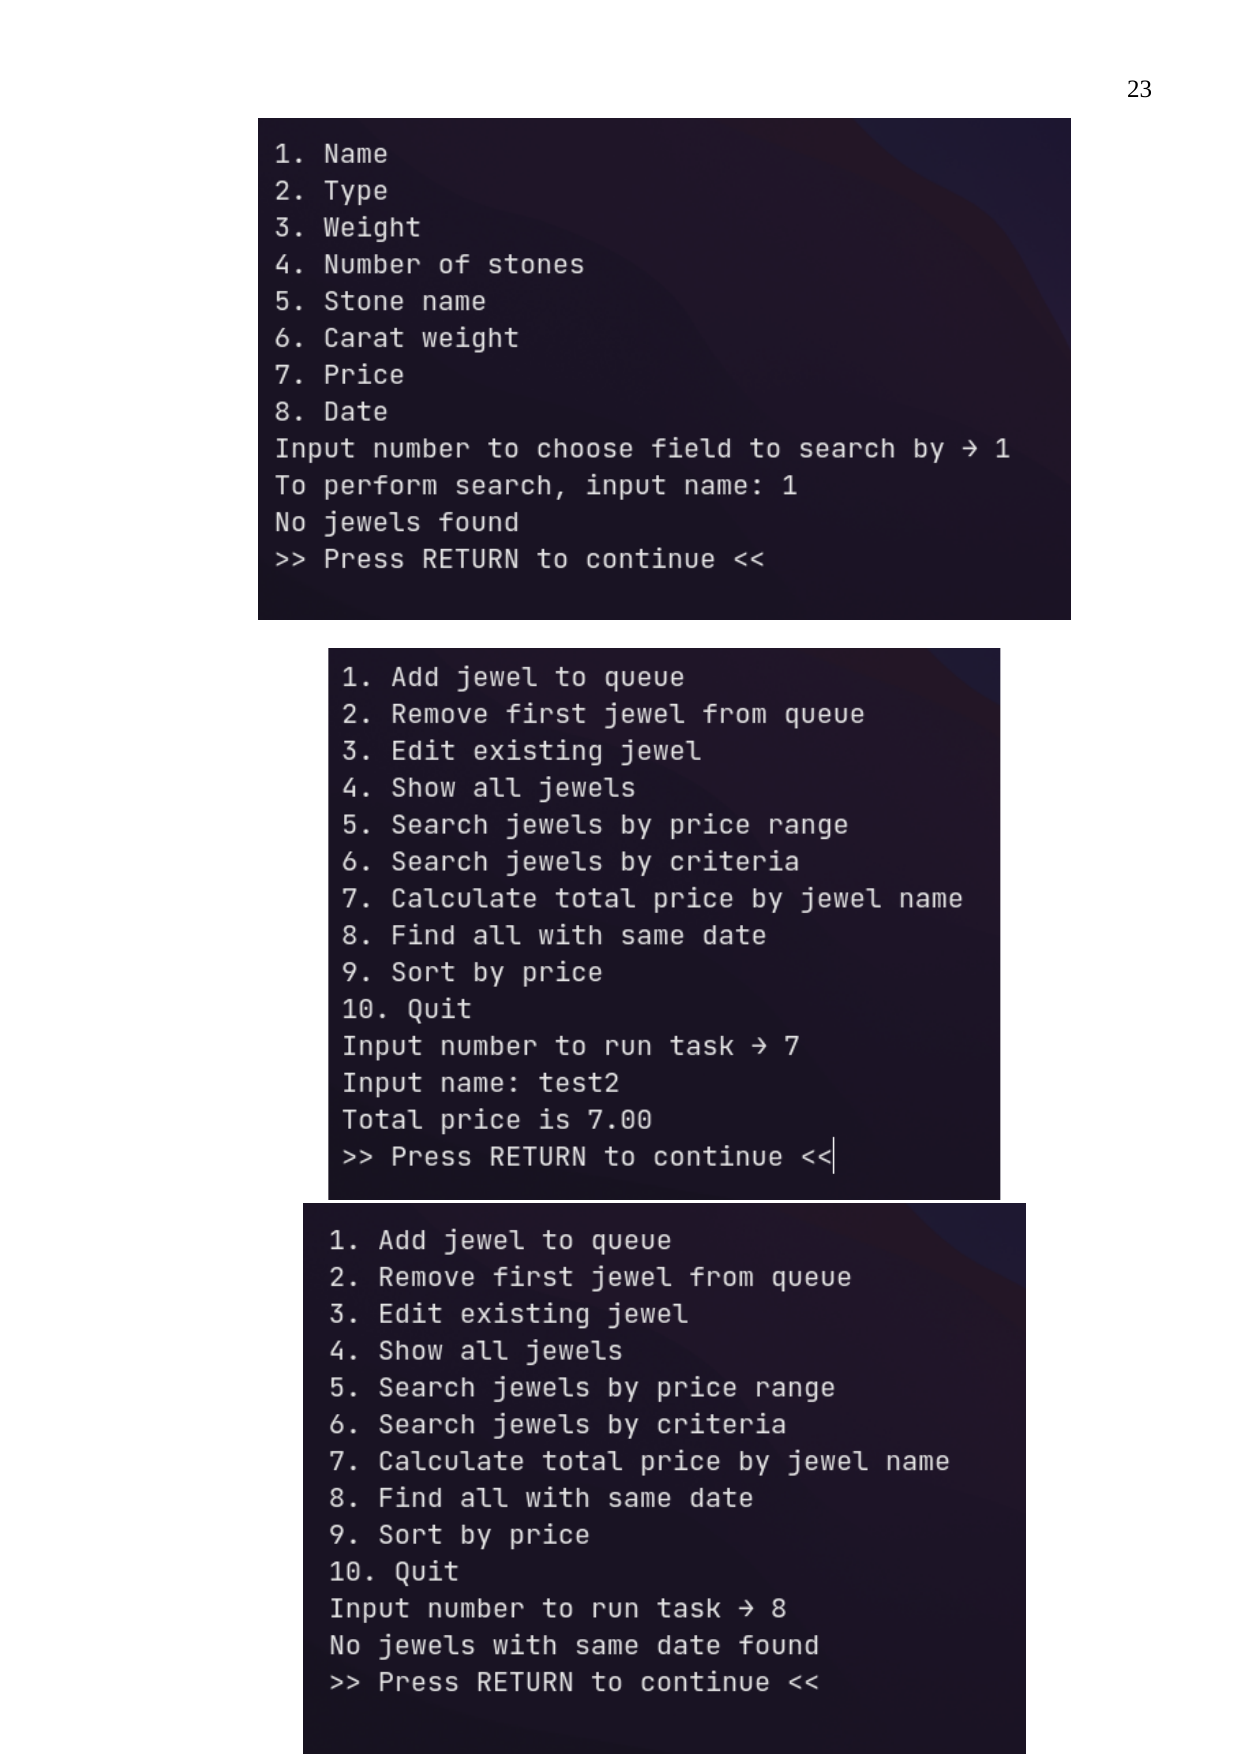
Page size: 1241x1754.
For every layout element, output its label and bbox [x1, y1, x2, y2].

picture [258, 118, 1071, 620]
picture [303, 1203, 1026, 1754]
picture [328, 648, 1001, 1200]
